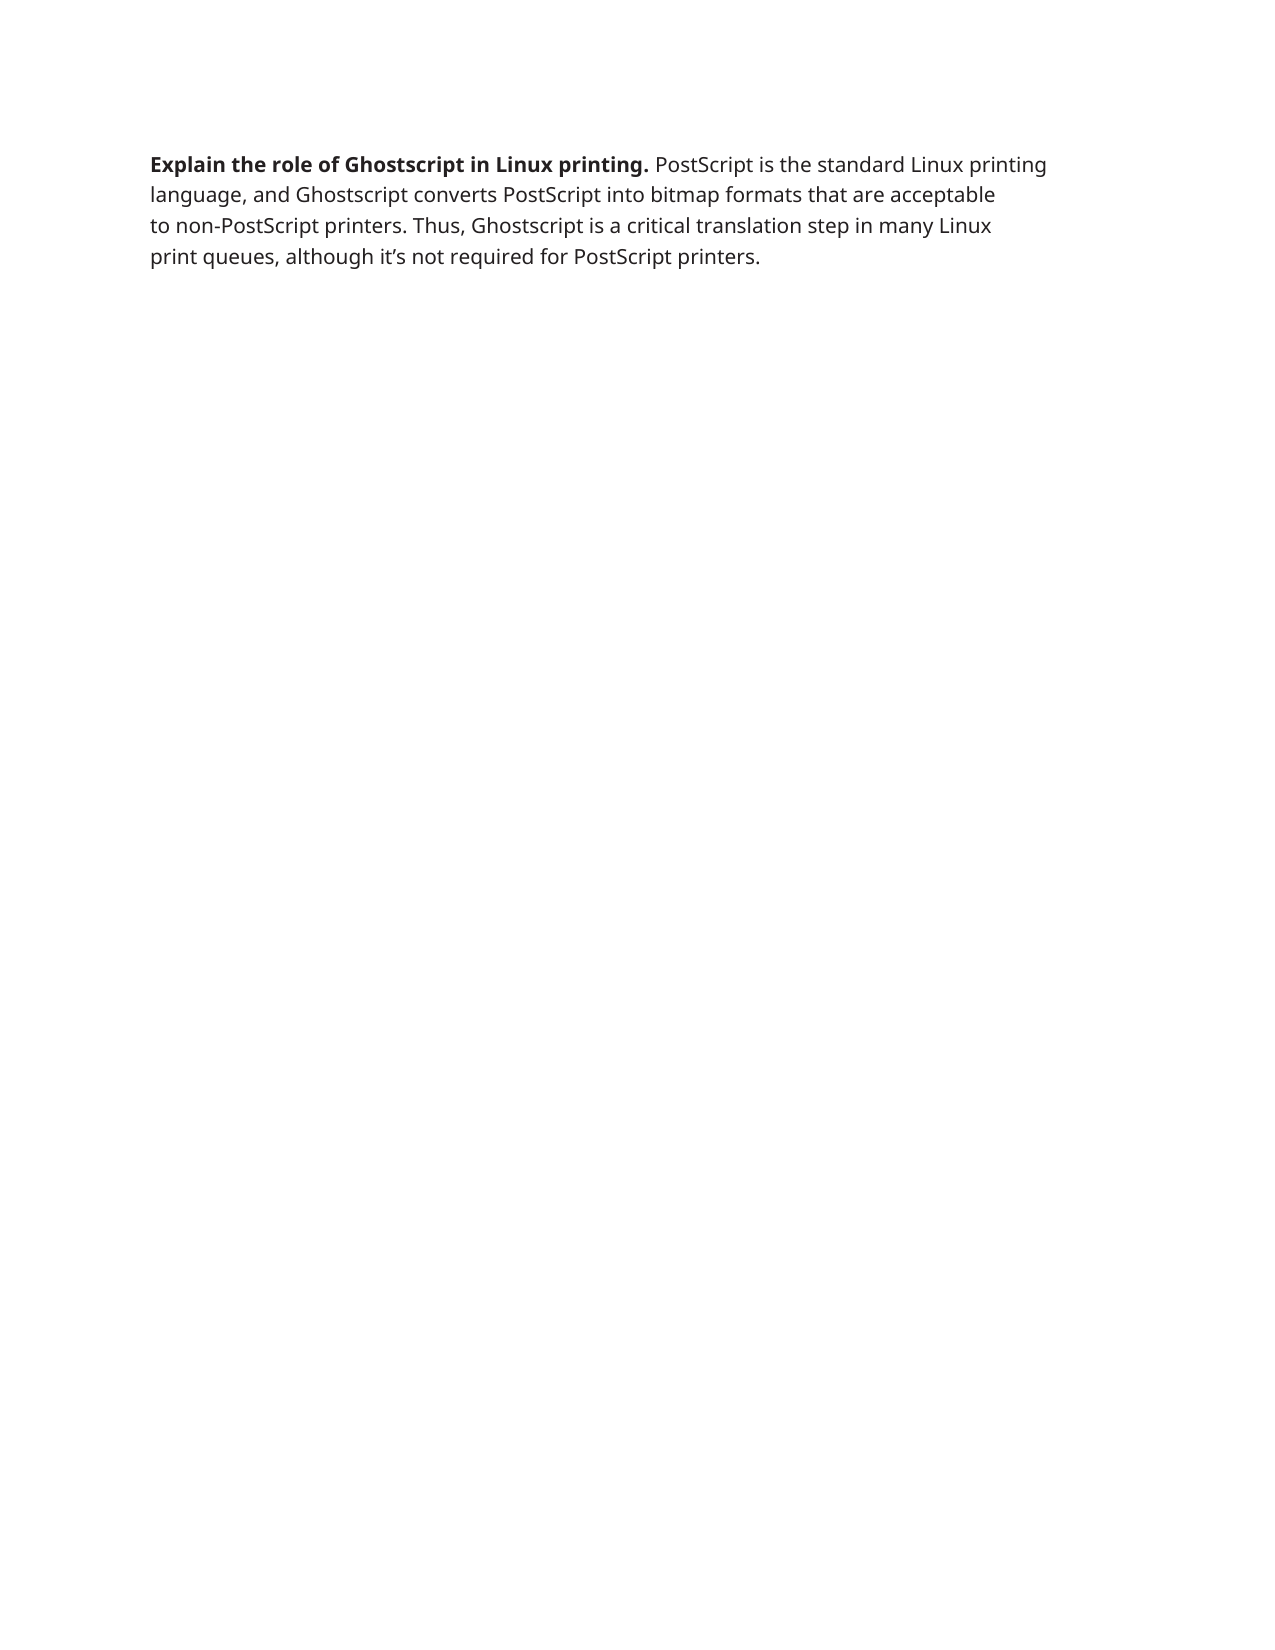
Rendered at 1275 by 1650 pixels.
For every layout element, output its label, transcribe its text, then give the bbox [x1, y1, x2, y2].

text Explain the role of Ghostscript in Linux printing. PostScript is the standard Linux printing language, and Ghostscript converts PostScript into bitmap formats that are acceptable to non-PostScript printers. Thus, Ghostscript is a critical translation step in many Linux print queues, although it’s not required for PostScript printers. [150, 150, 1125, 270]
